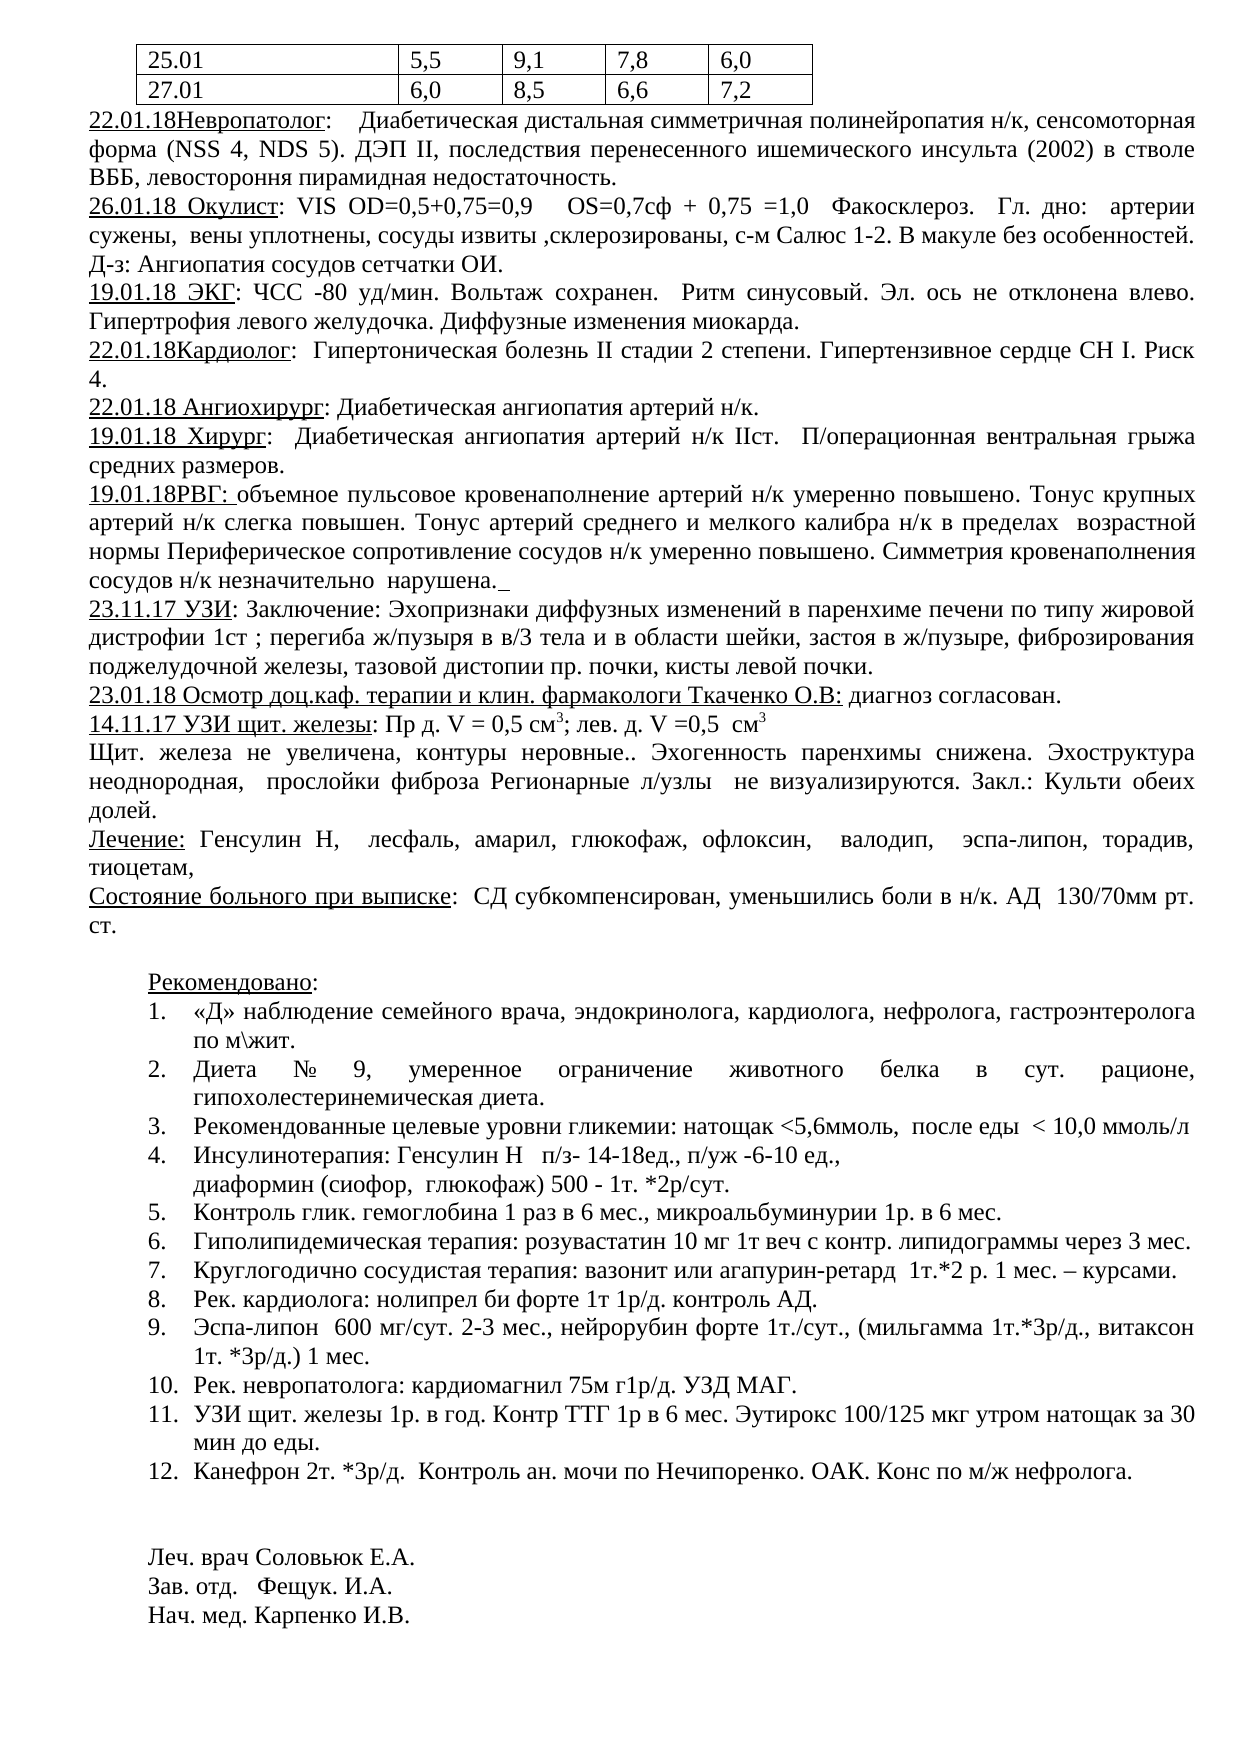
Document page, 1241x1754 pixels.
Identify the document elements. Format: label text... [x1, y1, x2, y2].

list Канефрон 2т. *3р/д. Контроль ан. мочи по Нечипоренко. ОАК. Конс по м/ж нефролога. [148, 1456, 1196, 1485]
text Лечение: Генсулин Н, лесфаль, амарил, глюкофаж, офлоксин, валодип, эспа-липон, торадив, тиоцетам, [89, 824, 1196, 881]
table_cell 6,0 [709, 45, 812, 74]
list УЗИ щит. железы 1р. в год. Контр ТТГ 1р в 6 мес. Эутирокс 100/125 мкг утром натощак за 30 мин до еды. [148, 1399, 1196, 1456]
list Рек. кардиолога: нолипрел би форте 1т 1р/д. контроль АД. [148, 1284, 1196, 1312]
list Диета № 9, умеренное ограничение животного белка в сут. рационе, гипохолестеринемическая диета. [148, 1054, 1196, 1111]
text 19.01.18 Хирург: П/операционная вентральная грыжа средних размеров. [89, 421, 1196, 479]
text 22.01.18Кардиолог: Гипертоническая болезнь II стадии 2 степени. Гипертензивное сердце СН I. Риск 4. [89, 335, 1196, 392]
text 22.01.18 Ангиохирург: Диабетическая ангиопатия артерий н/к. [89, 392, 1196, 421]
list Гиполипидемическая терапия: розувастатин 10 мг 1т веч с контр. липидограммы через 3 мес. [148, 1226, 1196, 1255]
text 23.11.17 УЗИ: Заключение: Эхопризнаки диффузных изменений в паренхиме печени по типу жировой дистрофии 1ст ; перегиба ж/пузыря в в/3 тела и в области шейки, застоя в ж/пузыре, фиброзирования поджелудочной железы, тазовой дистопии пр. почки, кисты левой почки. [89, 594, 1196, 680]
list Контроль глик. гемоглобина 1 раз в 6 мес., 1р. в 6 мес. [148, 1197, 1196, 1226]
text 22.01.18Невропатолог: Диабетическая дистальная симметричная полинейропатия н/к, сенсомоторная форма (NSS 4, NDS 5). ДЭП II, последствия перенесенного ишемического инсульта (2002) в стволе ВББ, левостороння пирамидная недостаточность. [89, 105, 1196, 191]
text Леч. врач [148, 1542, 1196, 1571]
table_cell 7,8 [606, 45, 708, 74]
text Состояние больного при выписке: СД субкомпенсирован, уменьшились боли в н/к. АД 130/70мм рт. ст. [89, 881, 1196, 939]
table_cell 6,0 [399, 75, 502, 104]
table_cell 9,1 [503, 45, 605, 74]
text 26.01.18 Окулист: VIS OD=0,5+0,75=0,9 OS=0,7сф + 0,75 =1,0 Факосклероз. Гл. дно: артерии сужены, вены уплотнены, сосуды извиты ,склерозированы, с-м Салюс 1-2. В макуле без особенностей. Д-з: Ангиопатия сосудов сетчатки ОИ. [89, 191, 1196, 277]
table_cell 27.01 [137, 75, 398, 104]
text Щит. железа не увеличена, контуры неровные.. Эхогенность паренхимы снижена. Эхоструктура неоднородная, прослойки фиброза Регионарные л/узлы не визуализируются. Закл.: Культи обеих долей. [89, 737, 1196, 824]
table_cell 5,5 [399, 45, 502, 74]
list Рек. невропатолога: кардиомагнил 75м г1р/д. УЗД МАГ. [148, 1370, 1196, 1399]
text Рекомендовано: [148, 967, 1196, 996]
text 19.01.18РВГ: объемное пульсовое кровенаполнение артерий н/к . Тонус крупных артерий н/к Тонус артерий среднего и мелкого калибра н/к Периферическое сопротивление сосудов н/к . Симметрия кровенаполнения сосудов н/к незначительно нарушена. [89, 479, 1196, 594]
text 19.01.18 ЭКГ: ЧСС -80 уд/мин. Вольтаж Ритм синусовый. Эл. ось не отклонена влево. Гипертрофия левого желудочка. Диффузные изменения миокарда. [89, 277, 1196, 335]
text Нач. мед. Карпенко И.В. [148, 1600, 1196, 1629]
list Круглогодично сосудистая терапия: вазонит или агапурин-ретард 1т.*2 р. 1 мес. – курсами. [148, 1255, 1196, 1284]
text 23.01.18 Осмотр доц.каф. терапии и клин. фармакологи Ткаченко О.В: диагноз согласован. [89, 680, 1196, 709]
list 600 мг/сут. 2-3 мес., нейрорубин форте 1т./сут., (мильгамма 1т.*3р/д., витаксон 1т. *3р/д.) 1 мес. [148, 1312, 1196, 1370]
table_cell 7,2 [709, 75, 812, 104]
list Инсулинотерапия: Генсулин Н п/з- 14-18ед., п/уж -6-10 ед., [148, 1140, 1196, 1169]
text диаформин (сиофор, глюкофаж) 500 - 1т. *2р/сут. [193, 1169, 1196, 1197]
table_cell 25.01 [137, 45, 398, 74]
list «Д» наблюдение семейного врача, эндокринолога, кардиолога, нефролога, гастроэнтеролога по м\жит. [148, 996, 1196, 1054]
table_cell 8,5 [503, 75, 605, 104]
text 14.11.17 УЗИ щит. железы: Пр д. V = 0,5 см3; лев. д. V =0,5 см3 [89, 709, 1196, 737]
list Рекомендованные целевые уровни гликемии: натощак <5,6ммоль, после еды < 10,0 ммоль/л [148, 1111, 1196, 1140]
table_cell 6,6 [606, 75, 708, 104]
